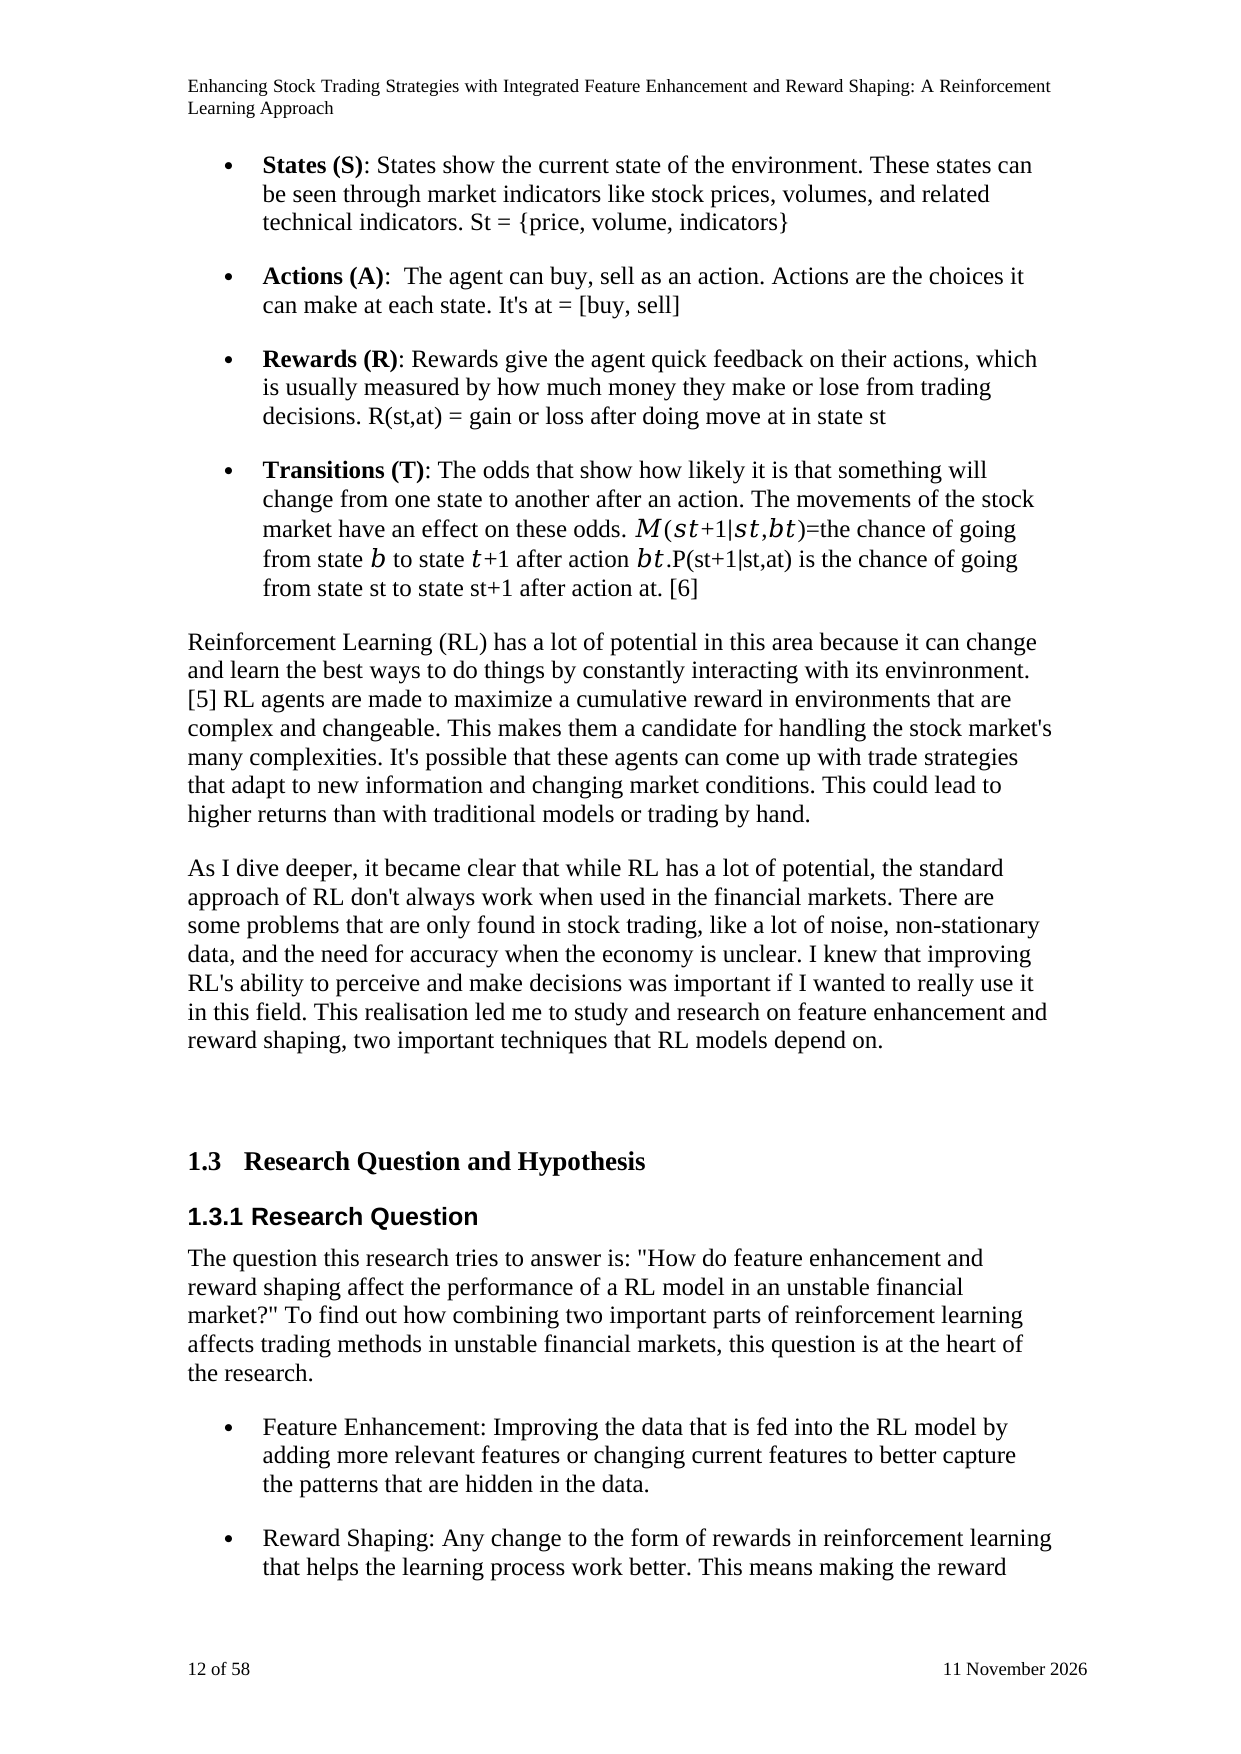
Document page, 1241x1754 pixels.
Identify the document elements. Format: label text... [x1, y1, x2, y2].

list Rewards (R): Rewards give the agent quick feedback on their actions, which is usually measured by how much money they make or lose from trading decisions. R(st,at) = gain or loss after doing move at in state st [225, 344, 1053, 430]
list Transitions (T): The odds that show how likely it is that something will change from one state to another after an action. The movements of the stock market have an effect on these odds. 𝑀(𝑠𝑡+1∣𝑠𝑡,𝑏𝑡)=the chance of going from state 𝑏 to state 𝑡+1 after action 𝑏𝑡.P(st+1∣st,at) is the chance of going from state st to state st+1 after action at. [6] [225, 455, 1053, 602]
text The question this research tries to answer is: "How do feature enhancement and reward shaping affect the performance of a RL model in an unstable financial market?" To find out how combining two important parts of reinforcement learning affects trading methods in unstable financial markets, this question is at the heart of the research. [187, 1243, 1053, 1387]
text Reinforcement Learning (RL) has a lot of potential in this area because it can change and learn the best ways to do things by constantly interacting with its envinronment.[5] RL agents are made to maximize a cumulative reward in environments that are complex and changeable. This makes them a candidate for handling the stock market's many complexities. It's possible that these agents can come up with trade strategies that adapt to new information and changing market conditions. This could lead to higher returns than with traditional models or trading by hand. [187, 627, 1053, 828]
list Actions (A): The agent can buy, sell as an action. Actions are the choices it can make at each state. It's at = [buy, sell] [225, 261, 1053, 319]
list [225, 1523, 1053, 1580]
subtitle Research Question and Hypothesis [187, 1145, 1053, 1177]
list Feature Enhancement: Improving the data that is fed into the RL model by adding more relevant features or changing current features to better capture the patterns that are hidden in the data. [225, 1412, 1053, 1498]
text As I dive deeper, it became clear that while RL has a lot of potential, the standard approach of RL don't always work when used in the financial markets. There are some problems that are only found in stock trading, like a lot of noise, non-stationary data, and the need for accuracy when the economy is unclear. I knew that improving RL's ability to perceive and make decisions was important if I wanted to really use it in this field. This realisation led me to study and research on feature enhancement and reward shaping, two important techniques that RL models depend on. [187, 853, 1053, 1054]
list States (S): States show the current state of the environment. These states can be seen through market indicators like stock prices, volumes, and related technical indicators. St = {price, volume, indicators} [225, 150, 1053, 236]
subtitle Research Question [187, 1202, 1053, 1230]
